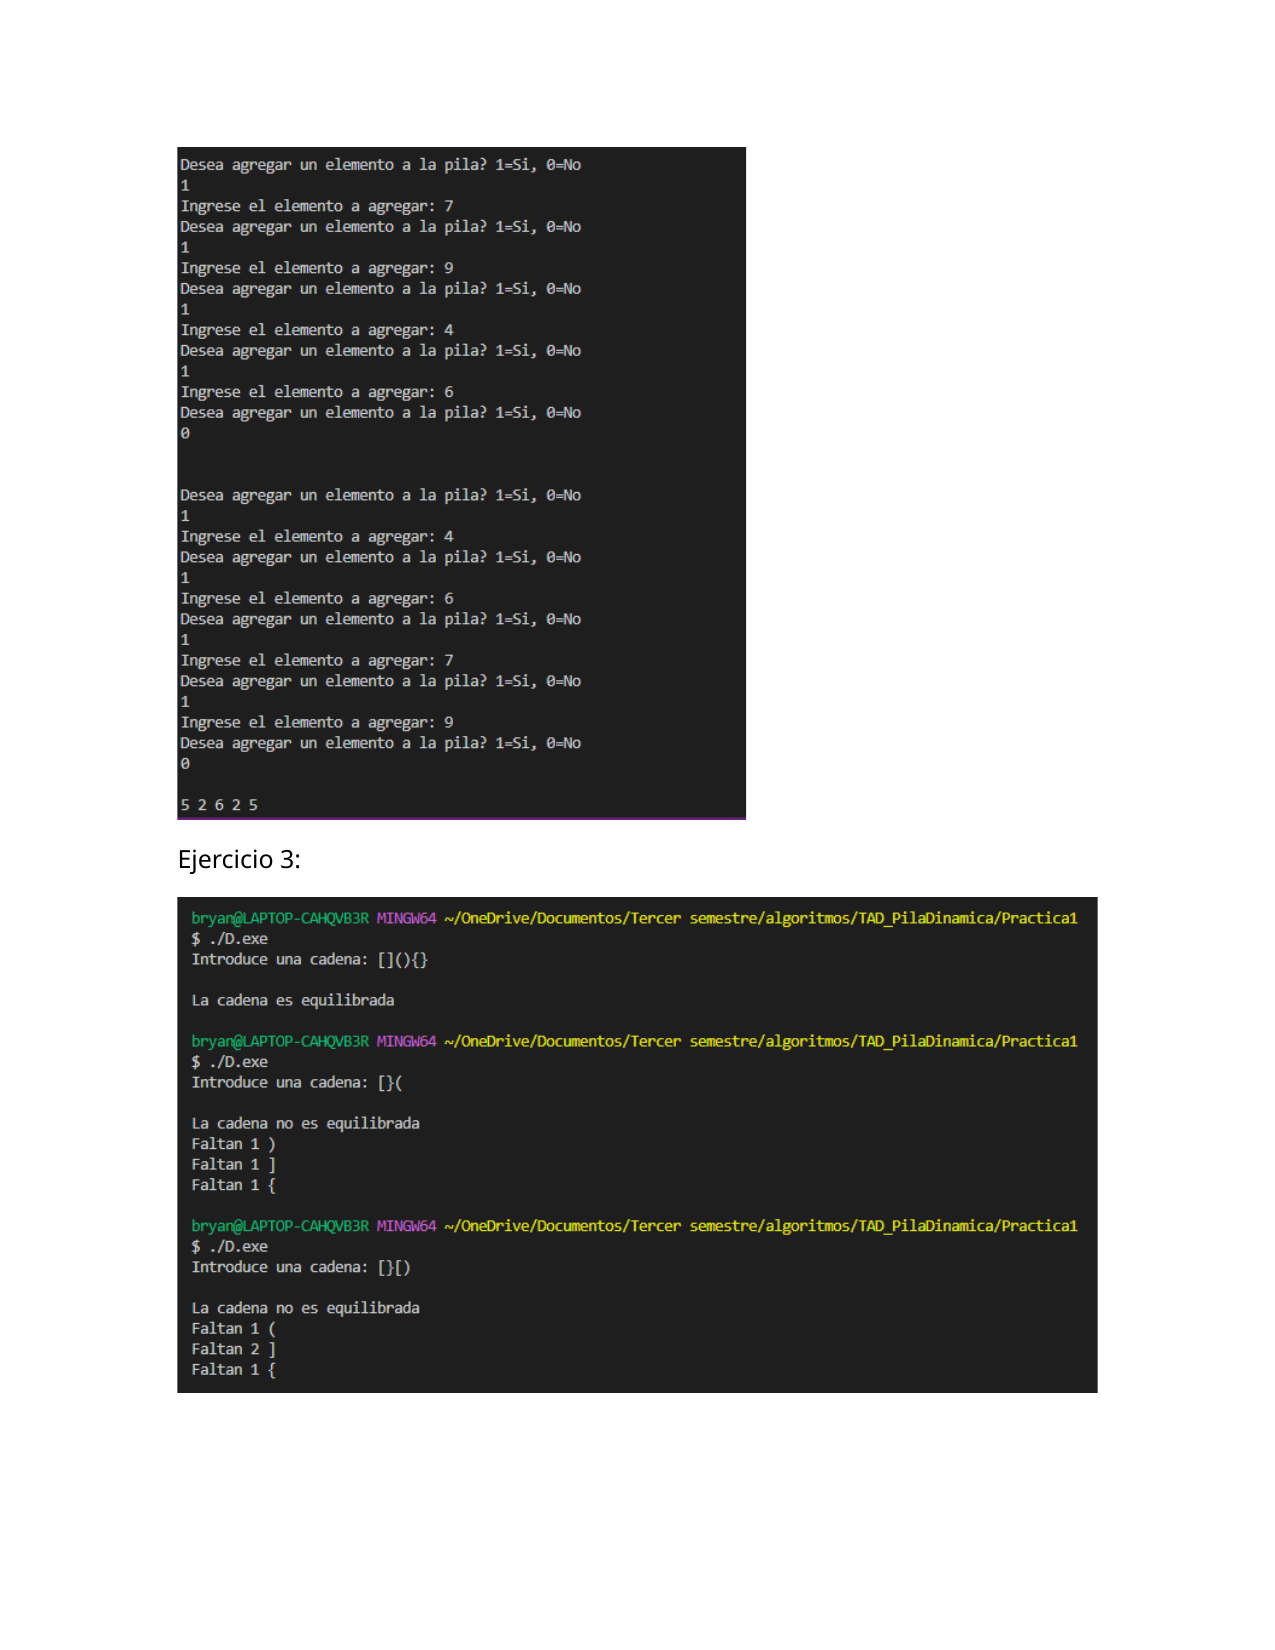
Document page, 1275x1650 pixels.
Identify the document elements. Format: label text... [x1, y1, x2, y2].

picture [177, 897, 1098, 1393]
text Ejercicio 3: [177, 842, 1098, 876]
picture [177, 147, 747, 820]
